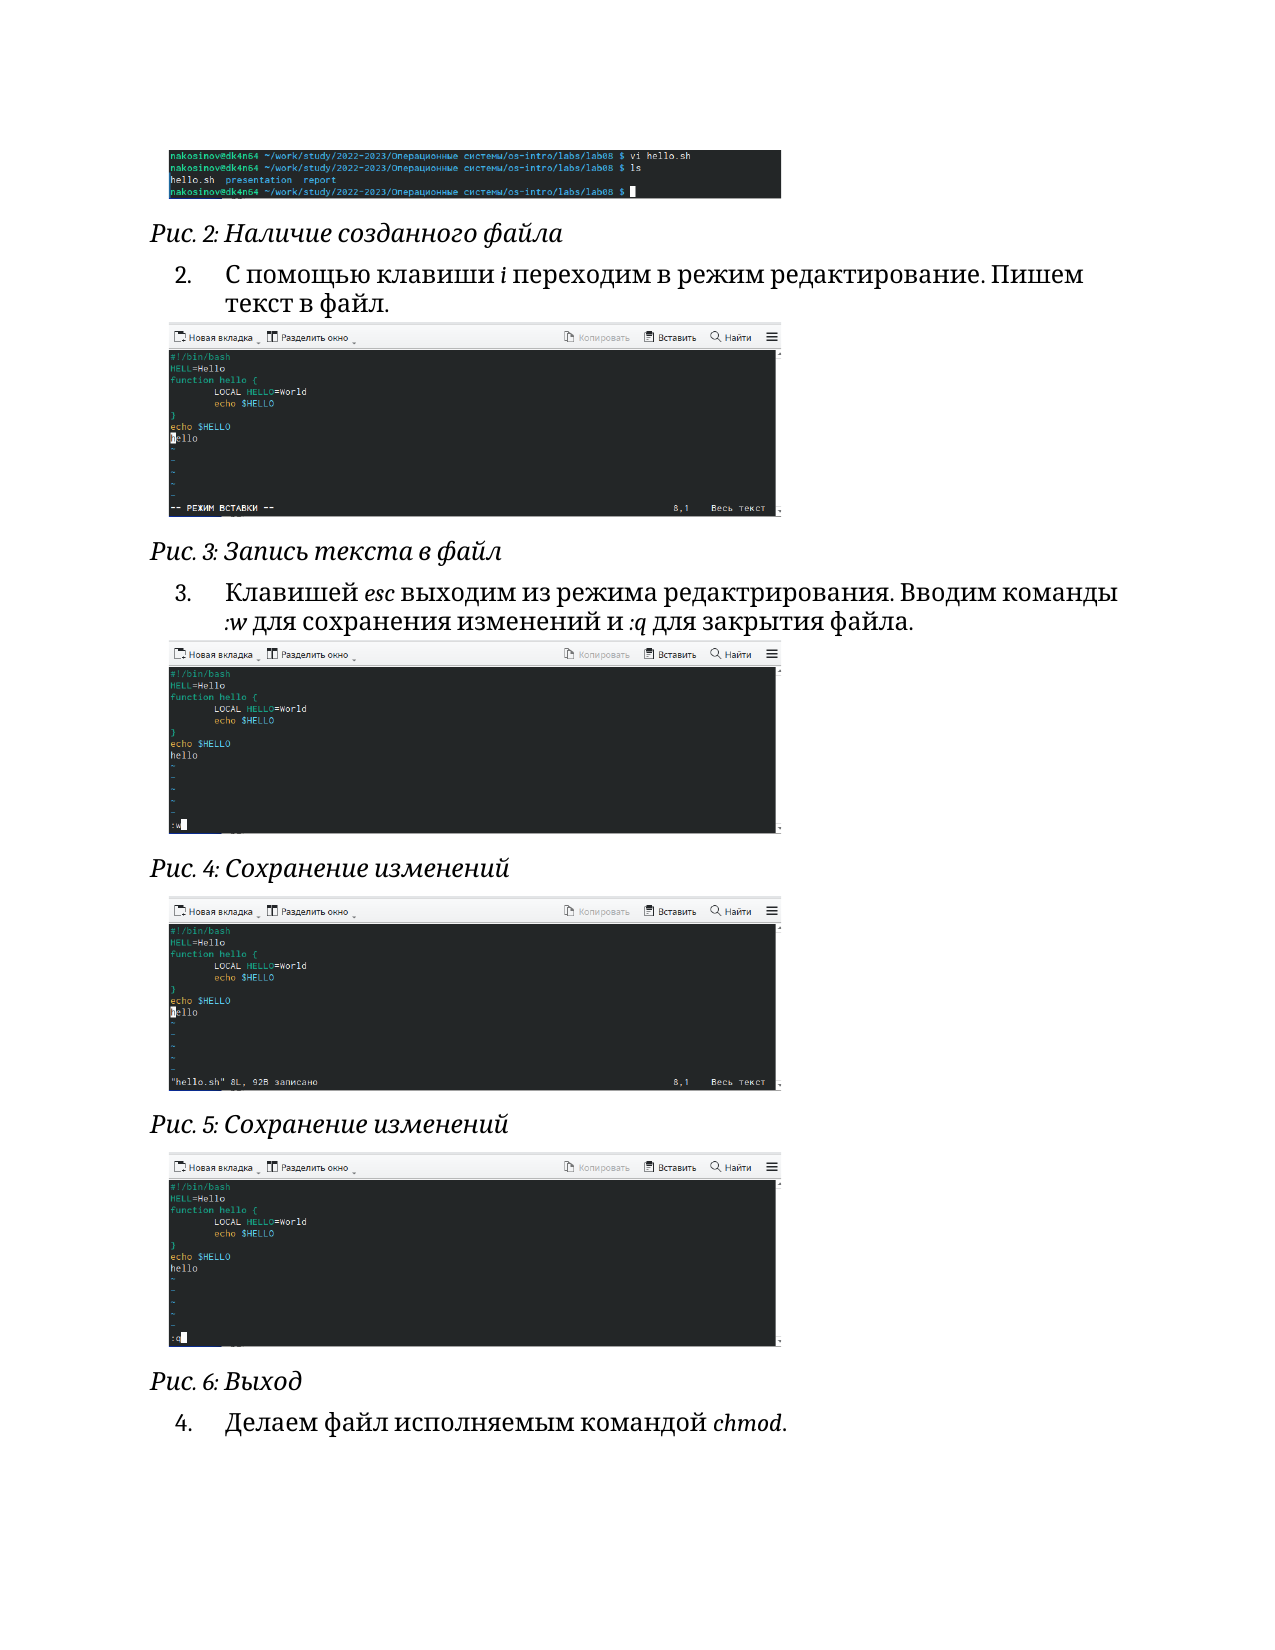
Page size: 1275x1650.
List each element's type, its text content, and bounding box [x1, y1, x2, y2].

picture [168, 322, 782, 517]
text Рис. 5: Сохранение изменений [150, 1111, 1125, 1140]
text Рис. 2: Наличие созданного файла [150, 220, 1125, 249]
list Клавишей esc выходим из режима редактрирования. Вводим команды :w для сохранения изменений и :q для закрытия файла. [175, 579, 1125, 636]
text Рис. 4: Сохранение изменений [150, 855, 1125, 884]
picture [168, 896, 782, 1091]
picture [168, 640, 782, 834]
text Рис. 3: Запись текста в файл [150, 537, 1125, 566]
text Рис. 6: Выход [150, 1367, 1125, 1396]
list С помощью клавиши i переходим в режим редактирование. Пишем текст в файл. [175, 261, 1125, 319]
picture [168, 150, 782, 199]
picture [168, 1152, 782, 1347]
list Делаем файл исполняемым командой chmod. [175, 1409, 1125, 1437]
